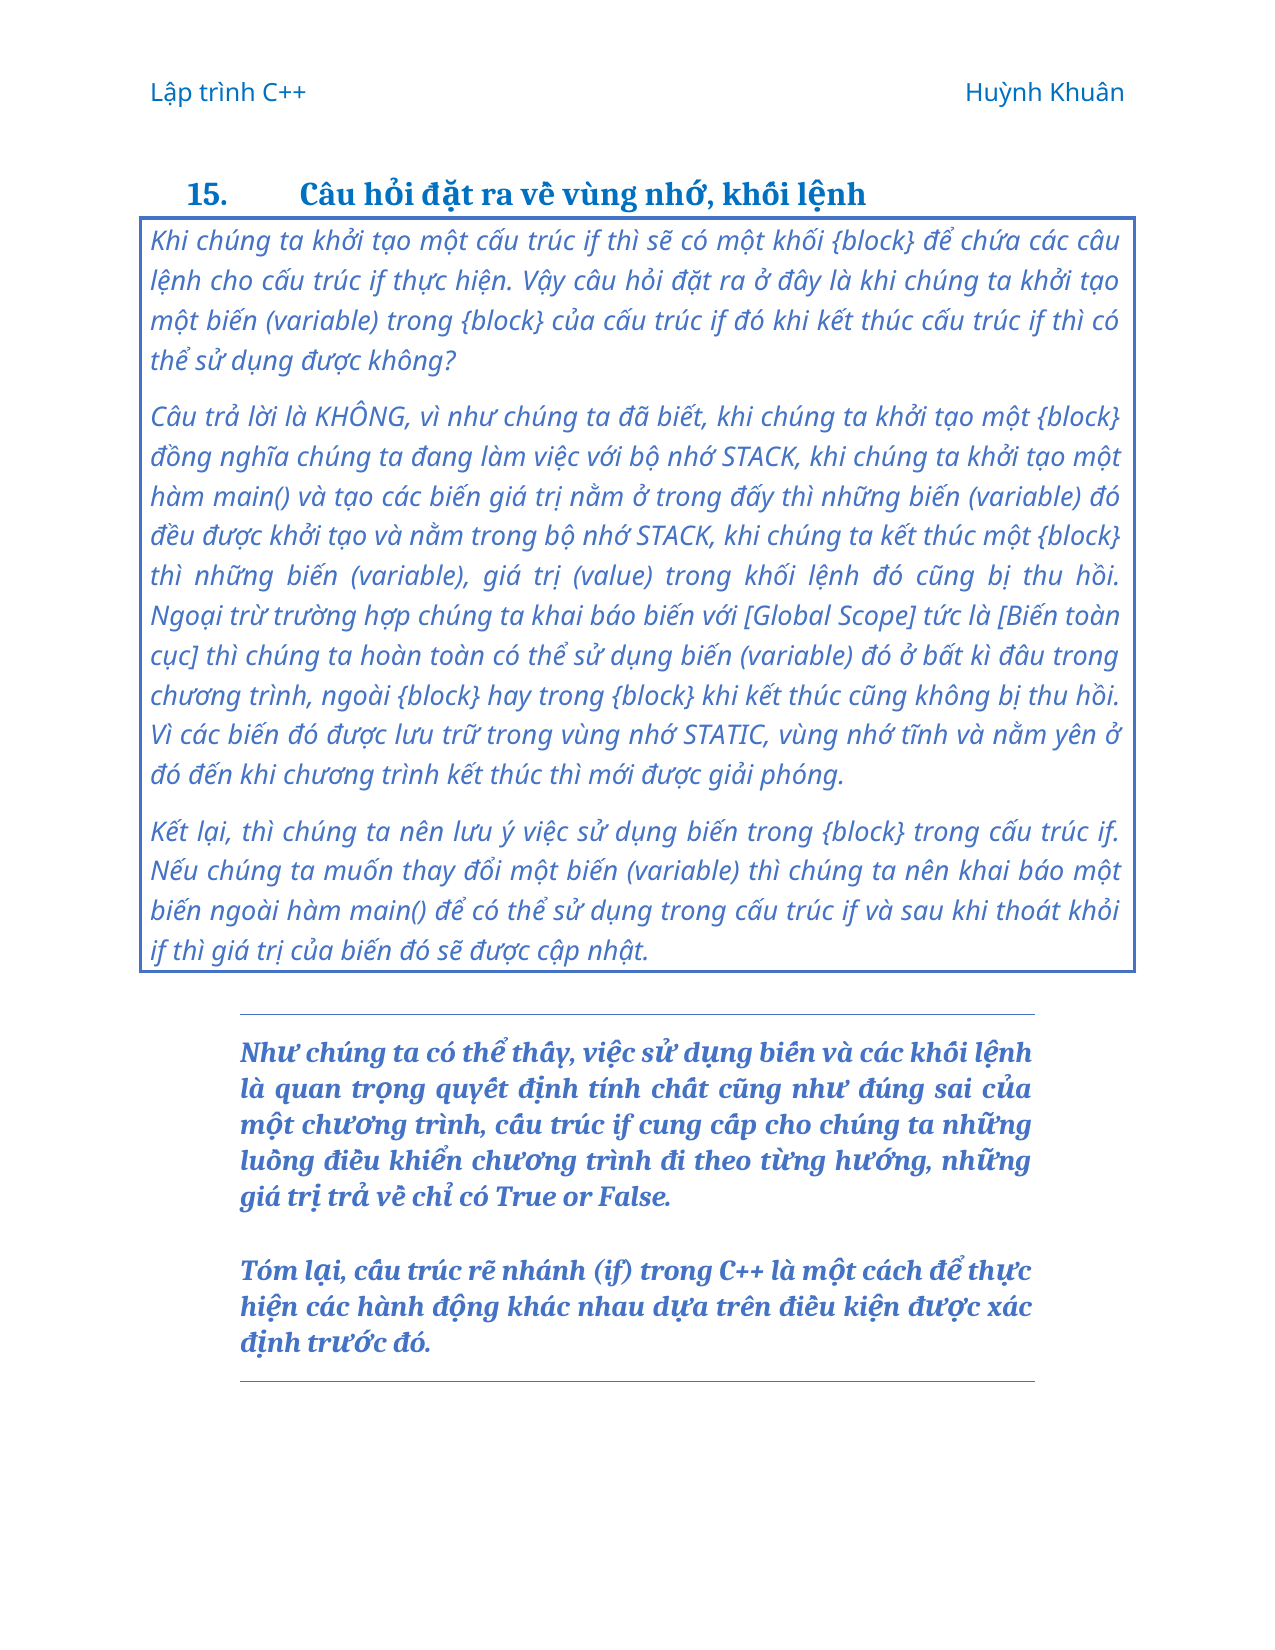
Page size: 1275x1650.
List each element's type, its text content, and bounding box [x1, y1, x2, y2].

text Như chúng ta có thể thấy, việc sử dụng biến và các khối lệnh là quan trọng quyết định tính chất cũng như đúng sai của một chương trình, cấu trúc if cung cấp cho chúng ta những luồng điều khiển chương trình đi theo từng hướng, những giá trị trả về chỉ có True or False. [240, 1015, 1035, 1214]
text Câu trả lời là KHÔNG, vì như chúng ta đã biết, khi chúng ta khởi tạo một {block} đồng nghĩa chúng ta đang làm việc với bộ nhớ STACK, khi chúng ta khởi tạo một hàm main() và tạo các biến giá trị nằm ở trong đấy thì những biến (variable) đó đều được khởi tạo và nằm trong bộ nhớ STACK, khi chúng ta kết thúc một {block} thì những biến (variable), giá trị (value) trong khối lệnh đó cũng bị thu hồi. Ngoại trừ trường hợp chúng ta khai báo biến với [Global Scope] tức là [Biến toàn cục] thì chúng ta hoàn toàn có thể sử dụng biến (variable) đó ở bất kì đâu trong chương trình, ngoài {block} hay trong {block} khi kết thúc cũng không bị thu hồi. Vì các biến đó được lưu trữ trong vùng nhớ STATIC, vùng nhớ tĩnh và nằm yên ở đó đến khi chương trình kết thúc thì mới được giải phóng. [142, 392, 1133, 792]
subtitle Câu hỏi đặt ra về vùng nhớ, khối lệnh [187, 175, 1125, 213]
text Kết lại, thì chúng ta nên lưu ý việc sử dụng biến trong {block} trong cấu trúc if. Nếu chúng ta muốn thay đổi một biến (variable) thì chúng ta nên khai báo một biến ngoài hàm main() để có thể sử dụng trong cấu trúc if và sau khi thoát khỏi if thì giá trị của biến đó sẽ được cập nhật. [142, 807, 1133, 970]
text Tóm lại, cấu trúc rẽ nhánh (if) trong C++ là một cách để thực hiện các hành động khác nhau dựa trên điều kiện được xác định trước đó. [240, 1232, 1035, 1381]
text Khi chúng ta khởi tạo một cấu trúc if thì sẽ có một khối {block} để chứa các câu lệnh cho cấu trúc if thực hiện. Vậy câu hỏi đặt ra ở đây là khi chúng ta khởi tạo một biến (variable) trong {block} của cấu trúc if đó khi kết thúc cấu trúc if thì có thể sử dụng được không? [142, 220, 1133, 378]
